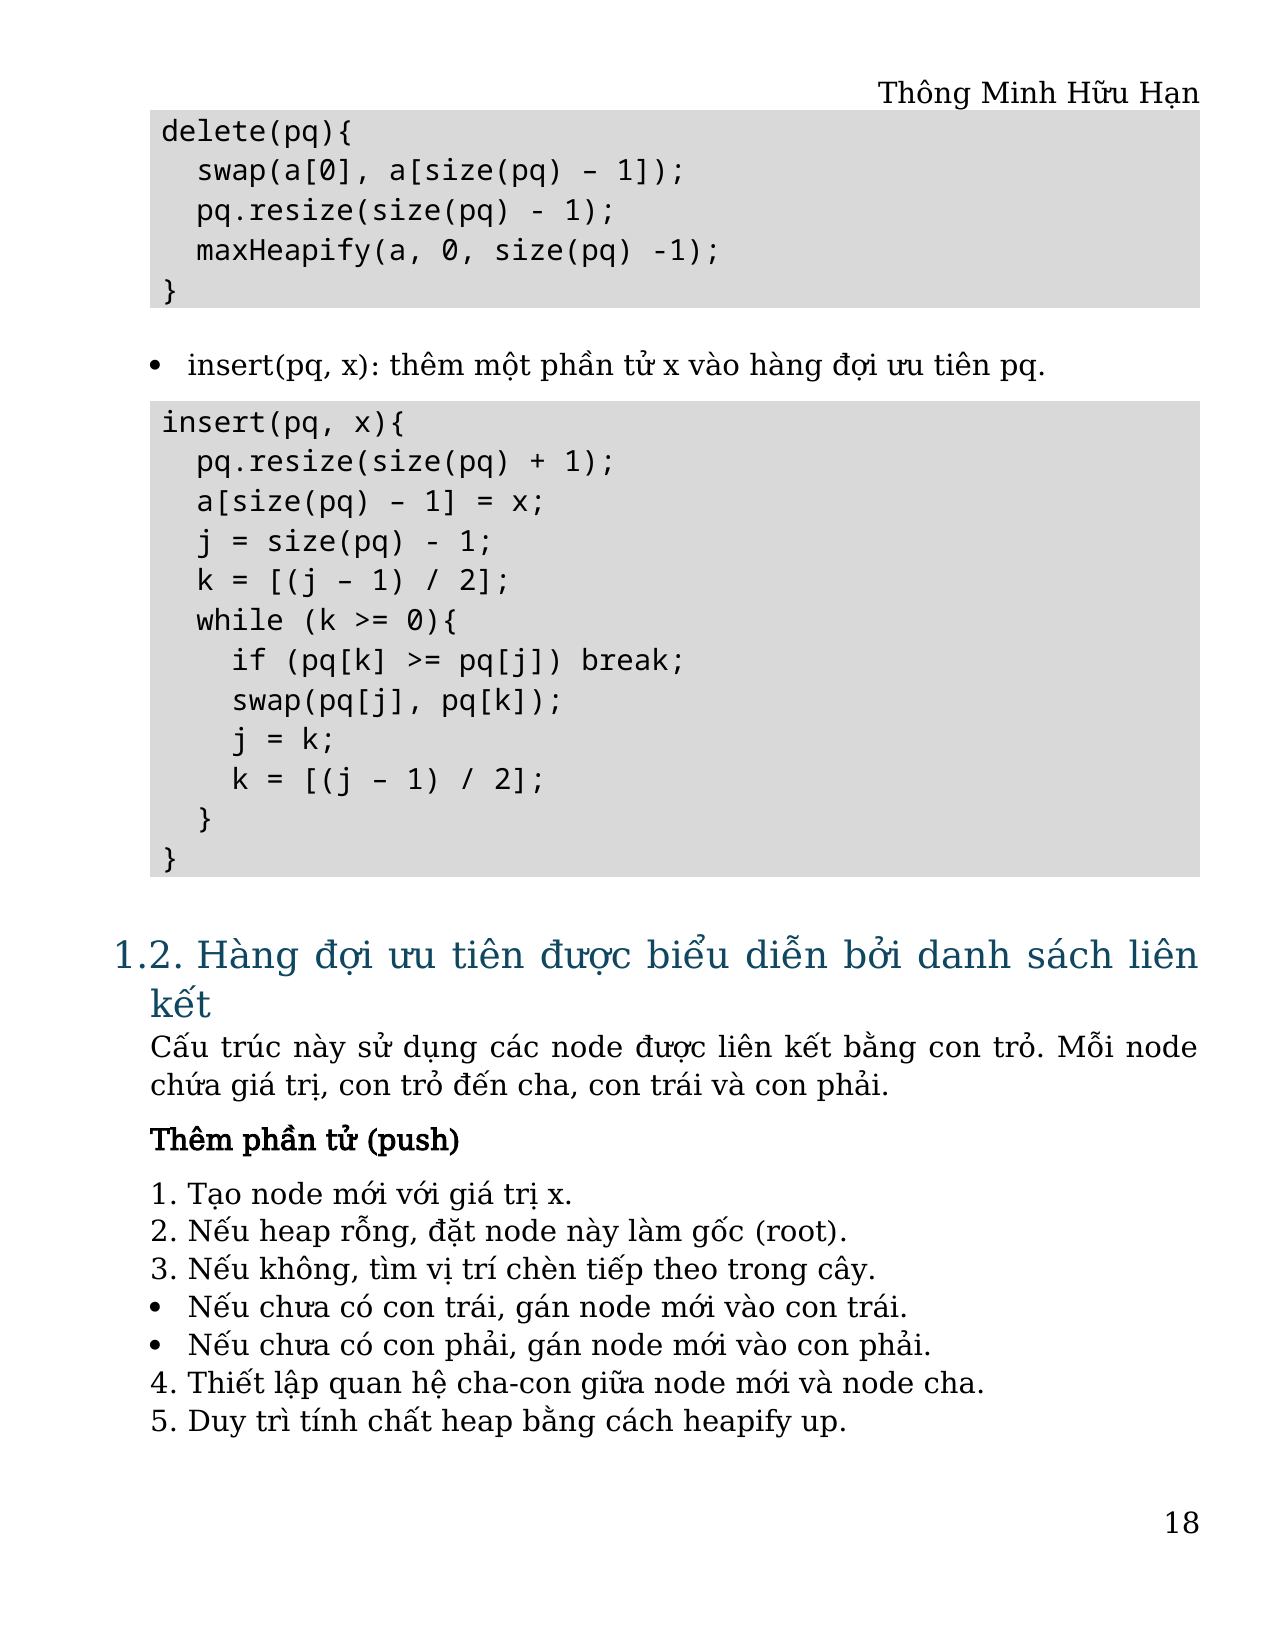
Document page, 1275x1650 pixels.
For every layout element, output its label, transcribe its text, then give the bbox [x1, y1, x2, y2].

list Nếu chưa có con phải, gán node mới vào con phải. [150, 1326, 1200, 1362]
list Nếu không, tìm vị trí chèn tiếp theo trong cây. [150, 1251, 1200, 1286]
table_header delete(pq){ swap(a[0], a[size(pq) – 1]); pq.resize(size(pq) - 1); maxHeapify(a, 0, size(pq) -1); } [150, 110, 1200, 308]
table_header insert(pq, x){ pq.resize(size(pq) + 1); a[size(pq) – 1] = x; j = size(pq) - 1; k = [(j – 1) / 2]; while (k >= 0){ if (pq[k] >= pq[j]) break; swap(pq[j], pq[k]); j = k; k = [(j – 1) / 2]; } } [150, 401, 1200, 877]
list Nếu heap rỗng, đặt node này làm gốc (root). [150, 1213, 1200, 1248]
list Thiết lập quan hệ cha-con giữa node mới và node cha. [150, 1364, 1200, 1399]
text Thêm phần tử (push) [150, 1121, 1200, 1156]
text Cấu trúc này sử dụng các node được liên kết bằng con trỏ. Mỗi node chứa giá trị, con trỏ đến cha, con trái và con phải. [150, 1029, 1200, 1101]
subtitle Hàng đợi ưu tiên được biểu diễn bởi danh sách liên kết [112, 932, 1200, 1025]
list Tạo node mới với giá trị x. [150, 1175, 1200, 1210]
list Duy trì tính chất heap bằng cách heapify up. [150, 1402, 1200, 1437]
list insert(pq, x): thêm một phần tử x vào hàng đợi ưu tiên pq. [150, 346, 1200, 381]
list Nếu chưa có con trái, gán node mới vào con trái. [150, 1288, 1200, 1323]
